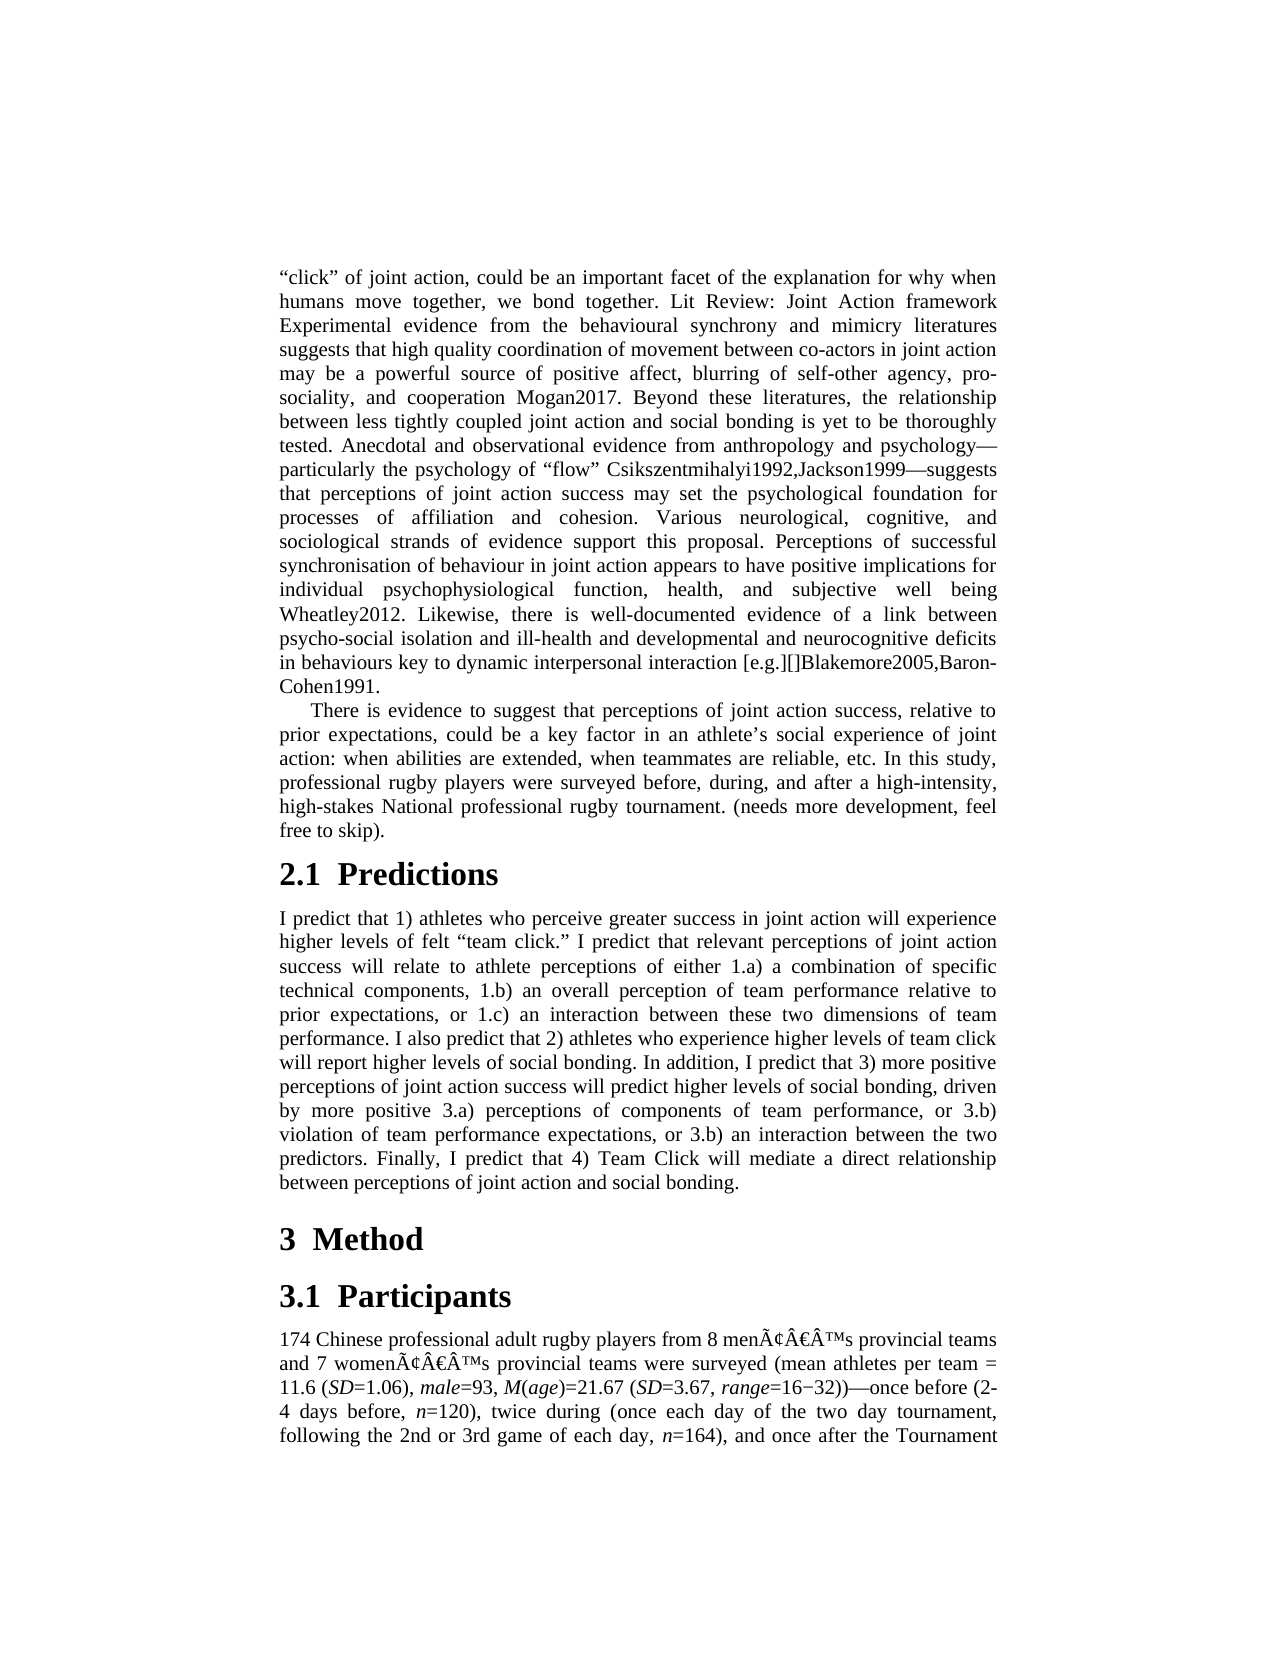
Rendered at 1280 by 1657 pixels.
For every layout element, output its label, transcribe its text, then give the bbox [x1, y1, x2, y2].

subtitle 3 Method [279, 1219, 998, 1257]
subtitle 3.1 Participants [279, 1276, 998, 1314]
subtitle 2.1 Predictions [279, 854, 998, 893]
text I predict that 1) athletes who perceive greater success in joint action will experience higher levels of felt “team click.” I predict that relevant perceptions of joint action success will relate to athlete perceptions of either 1.a) a combination of specific technical components, 1.b) an overall perception of team performance relative to prior expectations, or 1.c) an interaction between these two dimensions of team performance. I also predict that 2) athletes who experience higher levels of team click will report higher levels of social bonding. In addition, I predict that 3) more positive perceptions of joint action success will predict higher levels of social bonding, driven by more positive 3.a) perceptions of components of team performance, or 3.b) violation of team performance expectations, or 3.b) an interaction between the two predictors. Finally, I predict that 4) Team Click will mediate a direct relationship between perceptions of joint action and social bonding. [279, 905, 998, 1194]
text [279, 1327, 998, 1447]
text There is evidence to suggest that perceptions of joint action success, relative to prior expectations, could be a key factor in an athlete’s social experience of joint action: when abilities are extended, when teammates are reliable, etc. In this study, professional rugby players were surveyed before, during, and after a high-intensity, high-stakes National professional rugby tournament. (needs more development, feel free to skip). [279, 698, 998, 842]
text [279, 264, 998, 698]
